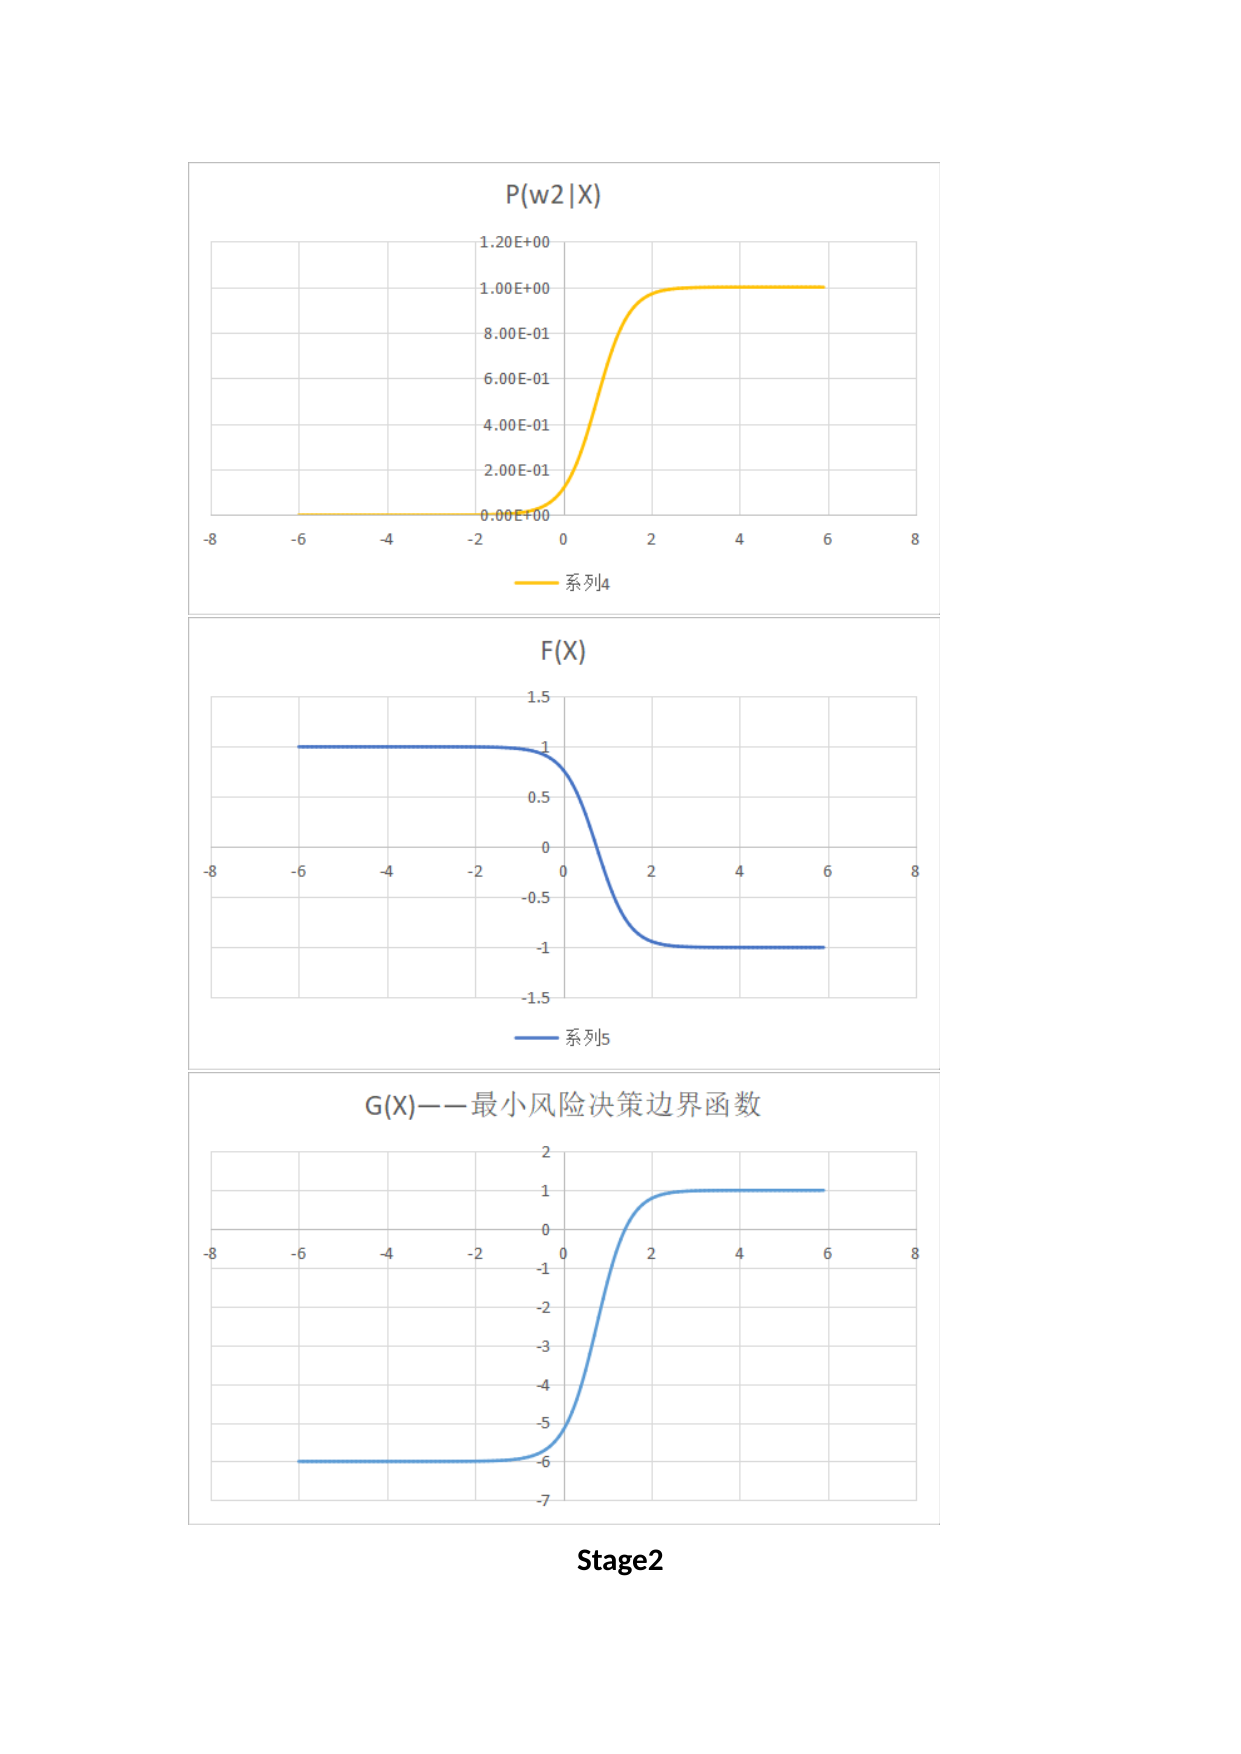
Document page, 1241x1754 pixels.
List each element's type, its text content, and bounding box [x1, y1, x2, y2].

picture [187, 617, 940, 1070]
picture [187, 1072, 940, 1525]
text Stage2 [187, 1527, 1053, 1592]
picture [187, 162, 940, 615]
